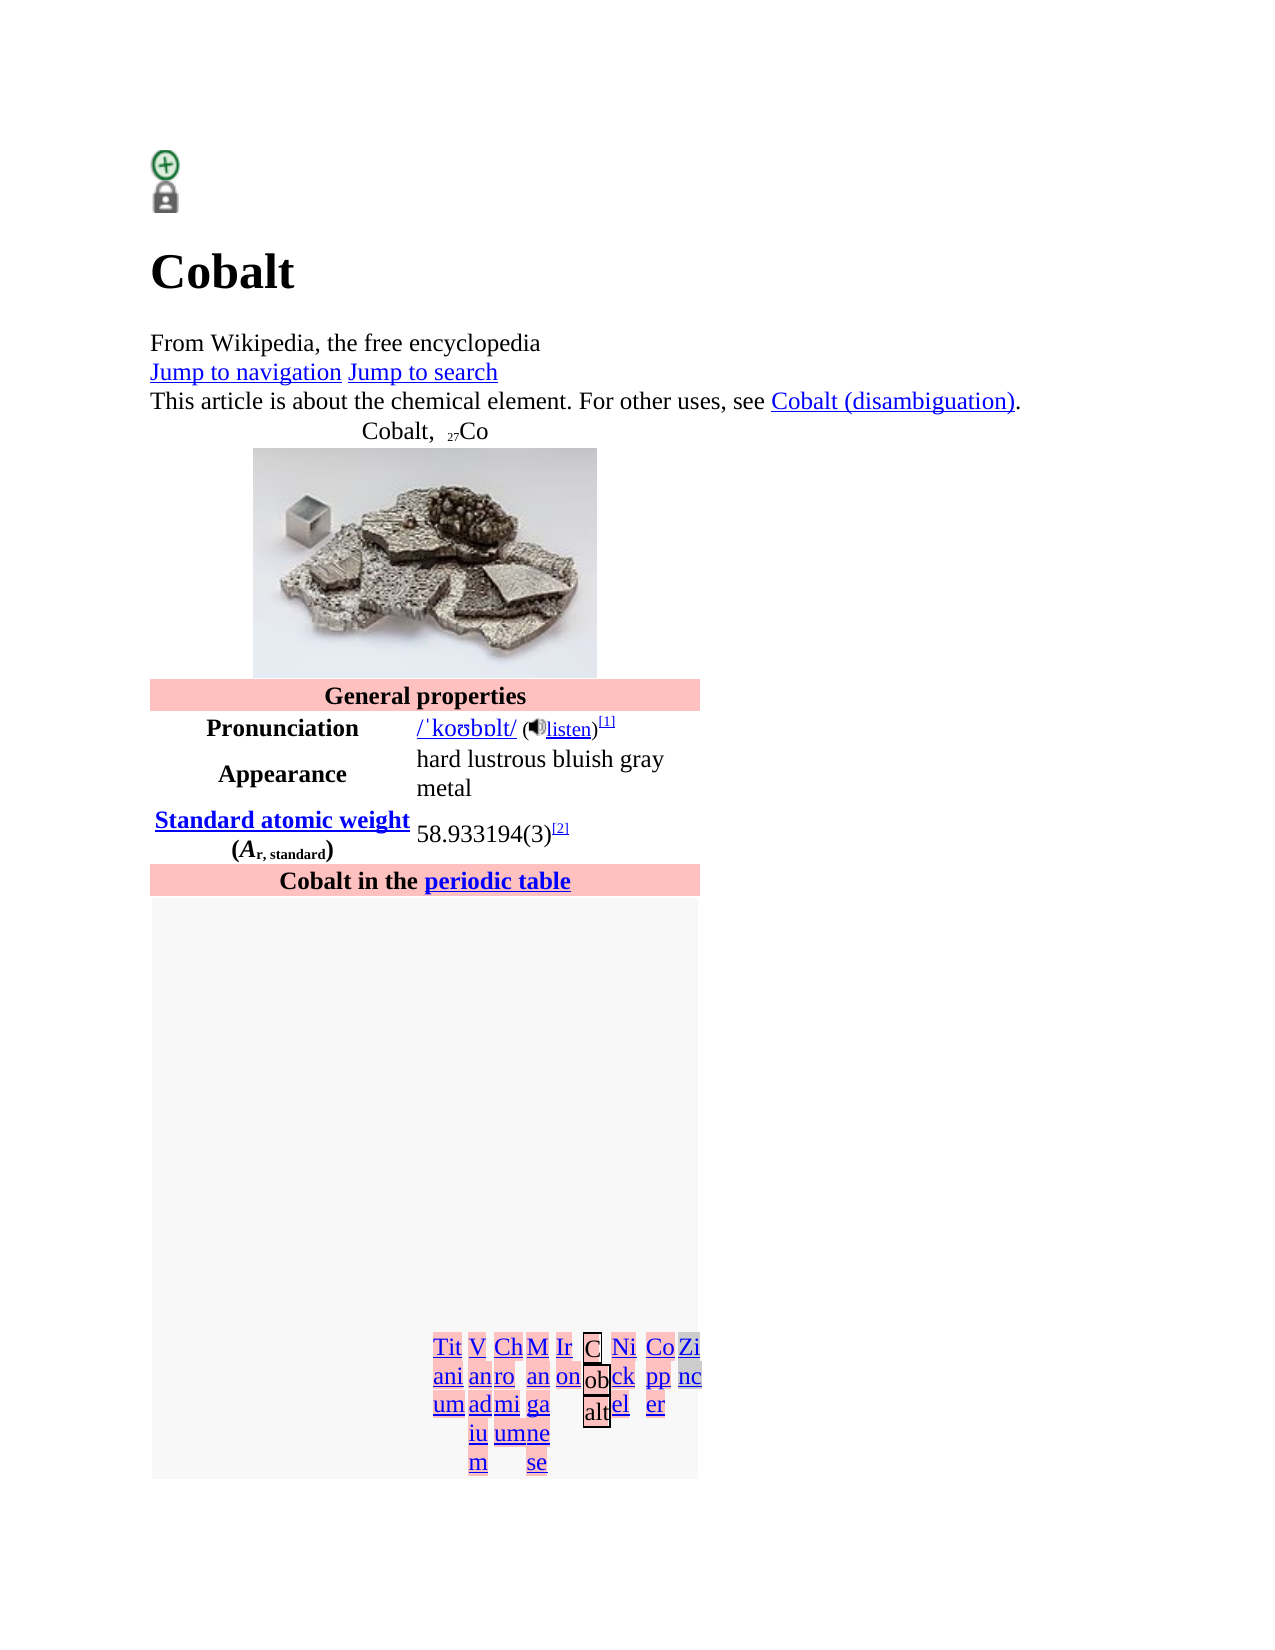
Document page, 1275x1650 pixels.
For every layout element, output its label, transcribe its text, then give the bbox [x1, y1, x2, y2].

picture [528, 718, 547, 736]
table_cell /ˈkoʊbɒlt/ (listen)[1] [415, 711, 700, 743]
table_cell Appearance [150, 743, 415, 804]
table_header Cobalt, 27Co [150, 415, 700, 446]
text From Wikipedia, the free encyclopedia [150, 328, 1125, 357]
table_cell Cobalt in the periodic table [150, 864, 700, 896]
table_cell hard lustrous bluish gray metal [415, 743, 700, 804]
picture [150, 150, 182, 213]
table_cell Pronunciation [150, 711, 415, 743]
table_cell 58.933194(3)[2] [415, 804, 700, 864]
text Cobalt [150, 242, 1125, 299]
table_cell [150, 446, 700, 679]
text This article is about the chemical element. For other uses, see Cobalt (disambiguation). [150, 386, 1125, 414]
picture [253, 448, 597, 678]
text Jump to navigation Jump to search [150, 357, 1125, 386]
table_cell General properties [150, 679, 700, 711]
table_cell Standard atomic weight (Ar, standard) [150, 804, 415, 864]
